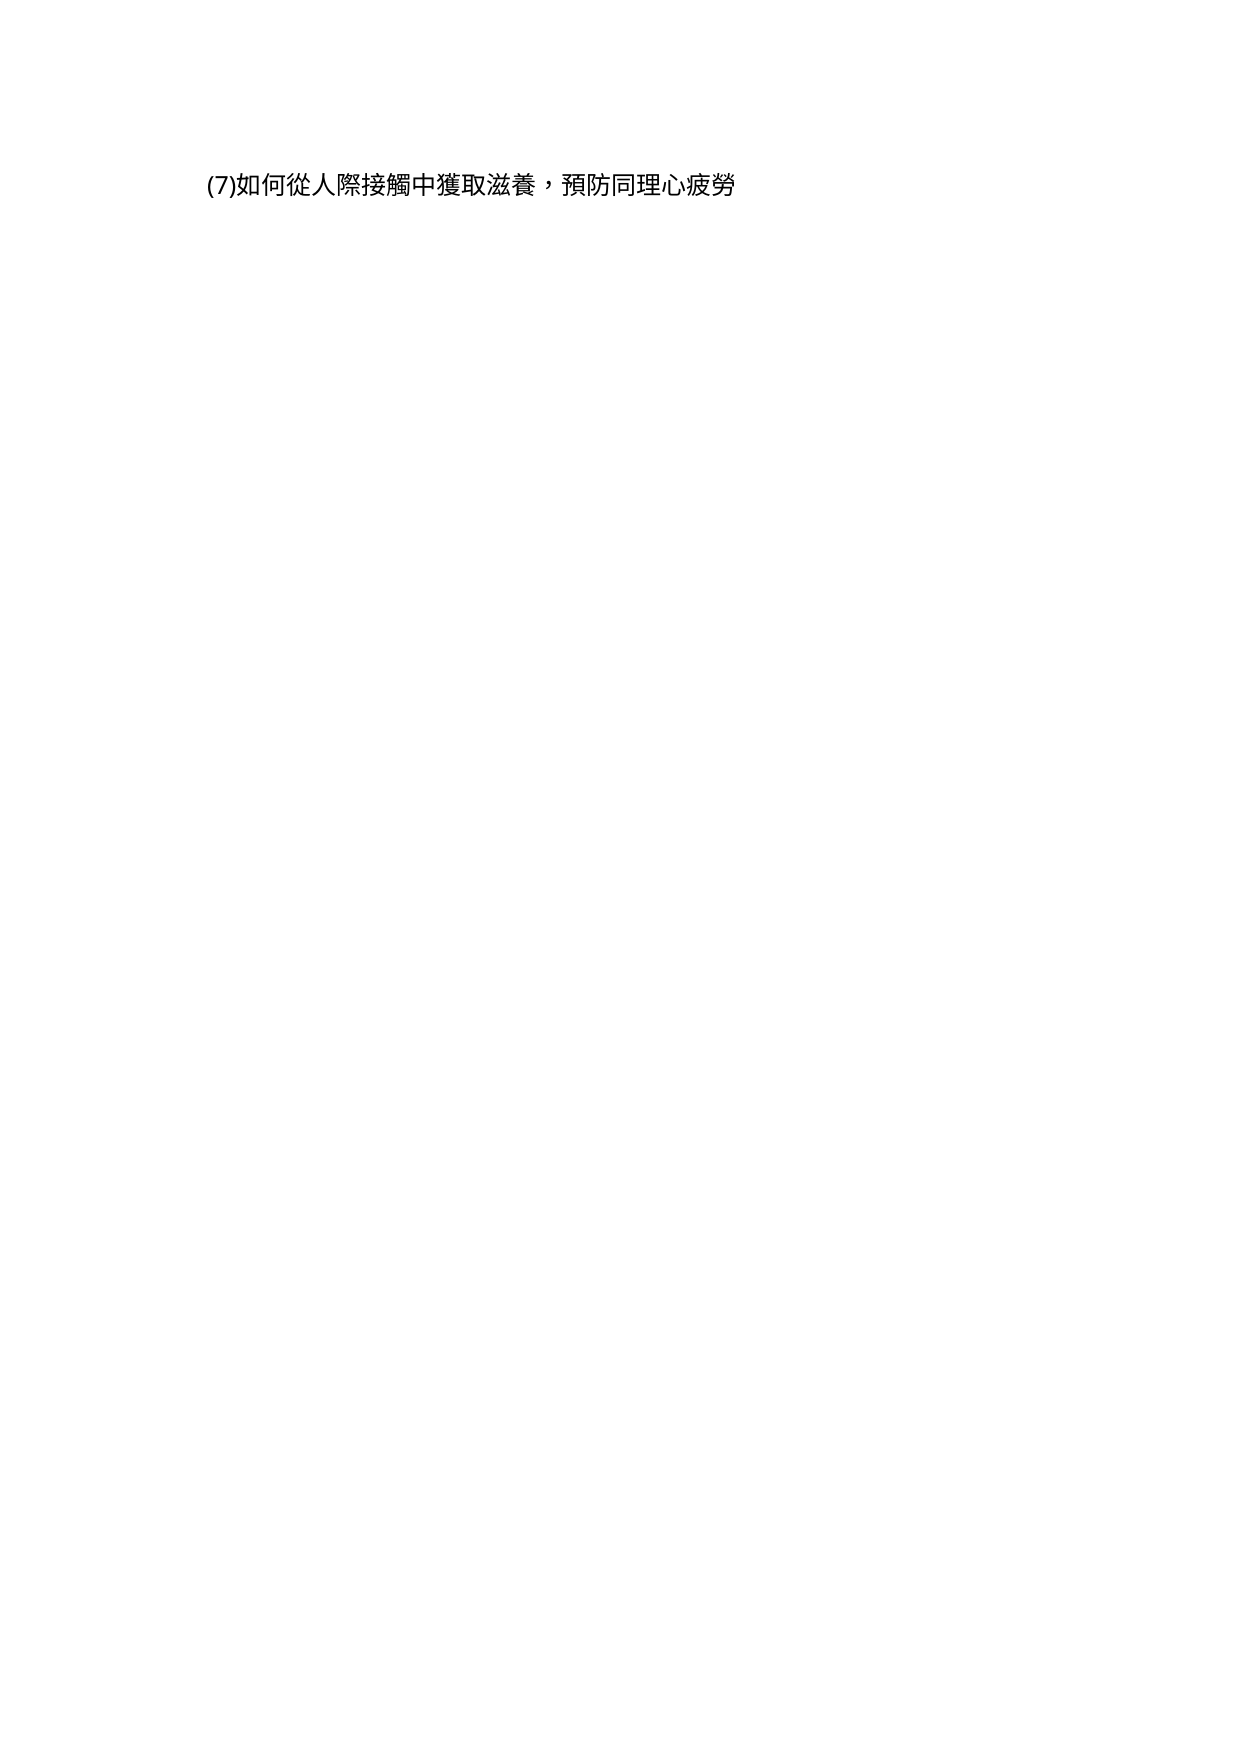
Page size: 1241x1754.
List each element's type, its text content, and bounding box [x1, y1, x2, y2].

text (7)如何從人際接觸中獲取滋養，預防同理心疲勞 [187, 164, 1053, 202]
